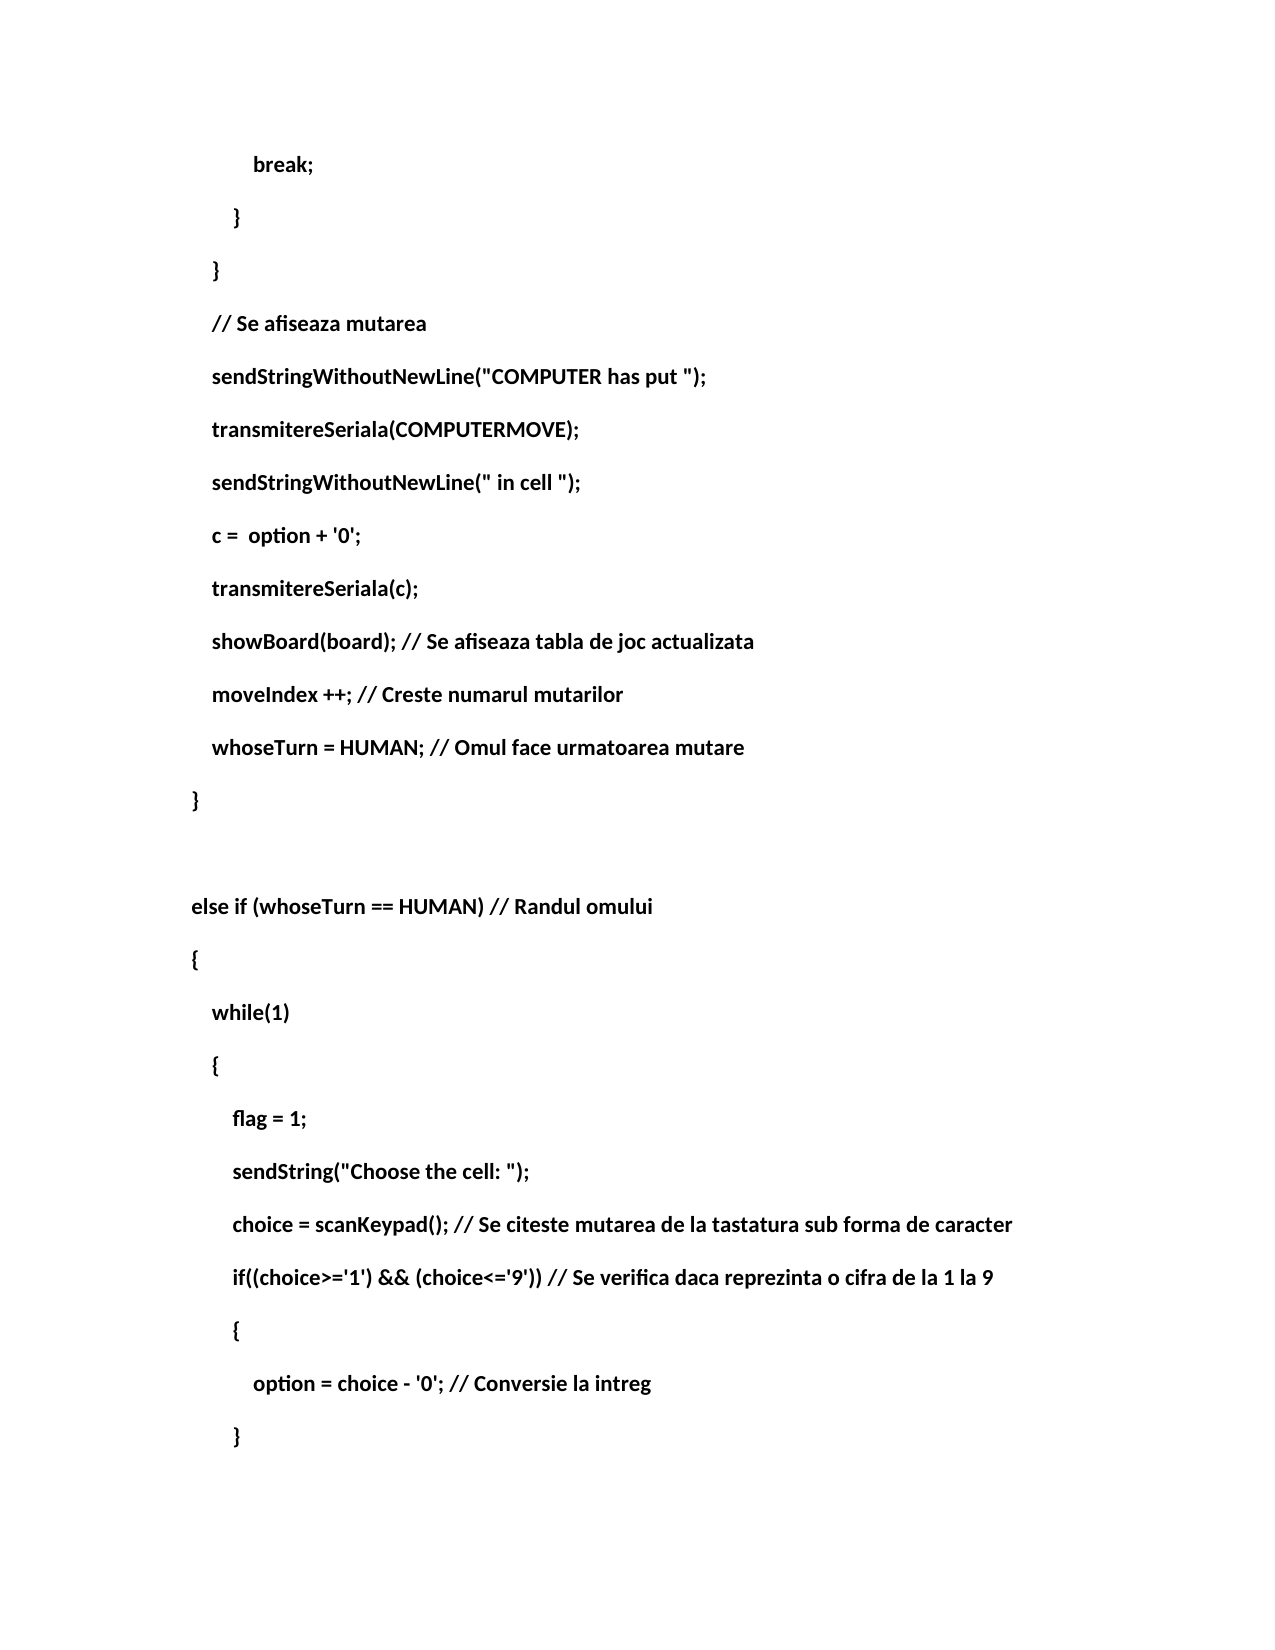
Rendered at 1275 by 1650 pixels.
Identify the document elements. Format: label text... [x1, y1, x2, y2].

text { [150, 1316, 1125, 1344]
text } [150, 256, 1125, 284]
text option = choice - '0'; // Conversie la intreg [150, 1369, 1125, 1397]
text } [150, 786, 1125, 814]
text flag = 1; [150, 1104, 1125, 1132]
text { [150, 1051, 1125, 1079]
text showBoard(board); // Se afiseaza tabla de joc actualizata [150, 627, 1125, 655]
text } [150, 1422, 1125, 1451]
text transmitereSeriala(COMPUTERMOVE); [150, 415, 1125, 443]
text break; [150, 150, 1125, 178]
text whoseTurn = HUMAN; // Omul face urmatoarea mutare [150, 733, 1125, 761]
text sendString("Choose the cell: "); [150, 1157, 1125, 1185]
text sendStringWithoutNewLine(" in cell "); [150, 468, 1125, 496]
text transmitereSeriala(c); [150, 574, 1125, 602]
text sendStringWithoutNewLine("COMPUTER has put "); [150, 362, 1125, 390]
text if((choice>='1') && (choice<='9')) // Se verifica daca reprezinta o cifra de la 1 la 9 [150, 1263, 1125, 1291]
text moveIndex ++; // Creste numarul mutarilor [150, 680, 1125, 708]
text choice = scanKeypad(); // Se citeste mutarea de la tastatura sub forma de caracter [150, 1210, 1125, 1238]
text else if (whoseTurn == HUMAN) // Randul omului [150, 892, 1125, 920]
text c = option + '0'; [150, 521, 1125, 549]
text // Se afiseaza mutarea [150, 309, 1125, 337]
text while(1) [150, 998, 1125, 1026]
text { [150, 945, 1125, 973]
text } [150, 203, 1125, 231]
